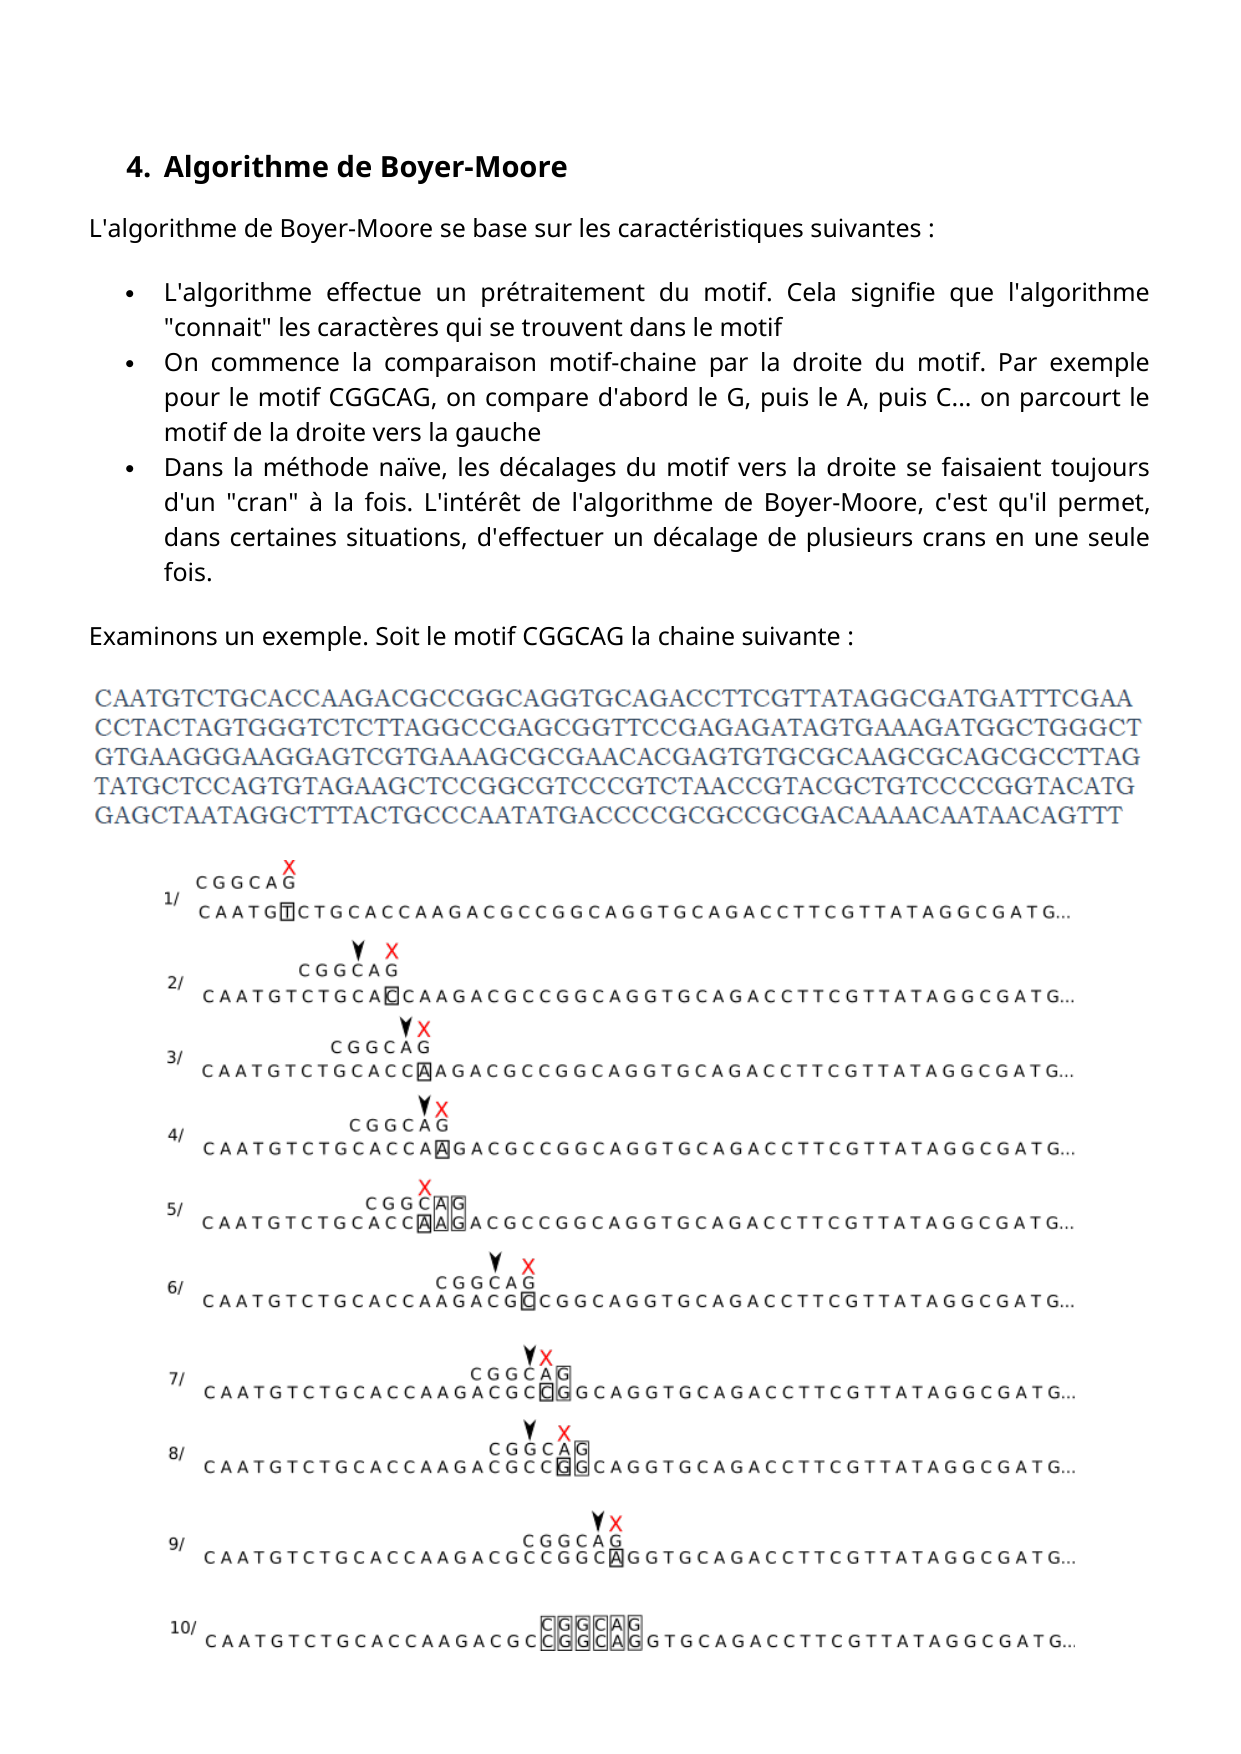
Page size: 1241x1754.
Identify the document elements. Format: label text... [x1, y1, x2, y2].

picture [88, 676, 1152, 837]
text Examinons un exemple. Soit le motif CGGCAG la chaine suivante : [89, 618, 1152, 653]
picture [165, 860, 1075, 1651]
list L'algorithme effectue un prétraitement du motif. Cela signifie que l'algorithme "connait" les caractères qui se trouvent dans le motif [126, 273, 1152, 343]
text L'algorithme de Boyer-Moore se base sur les caractéristiques suivantes : [89, 209, 1152, 244]
list Dans la méthode naïve, les décalages du motif vers la droite se faisaient toujours d'un "cran" à la fois. L'intérêt de l'algorithme de Boyer-Moore, c'est qu'il permet, dans certaines situations, d'effectuer un décalage de plusieurs crans en une seule fois. [126, 448, 1152, 588]
list On commence la comparaison motif-chaine par la droite du motif. Par exemple pour le motif CGGCAG, on compare d'abord le G, puis le A, puis C... on parcourt le motif de la droite vers la gauche [126, 343, 1152, 448]
list Algorithme de Boyer-Moore [126, 146, 1152, 186]
